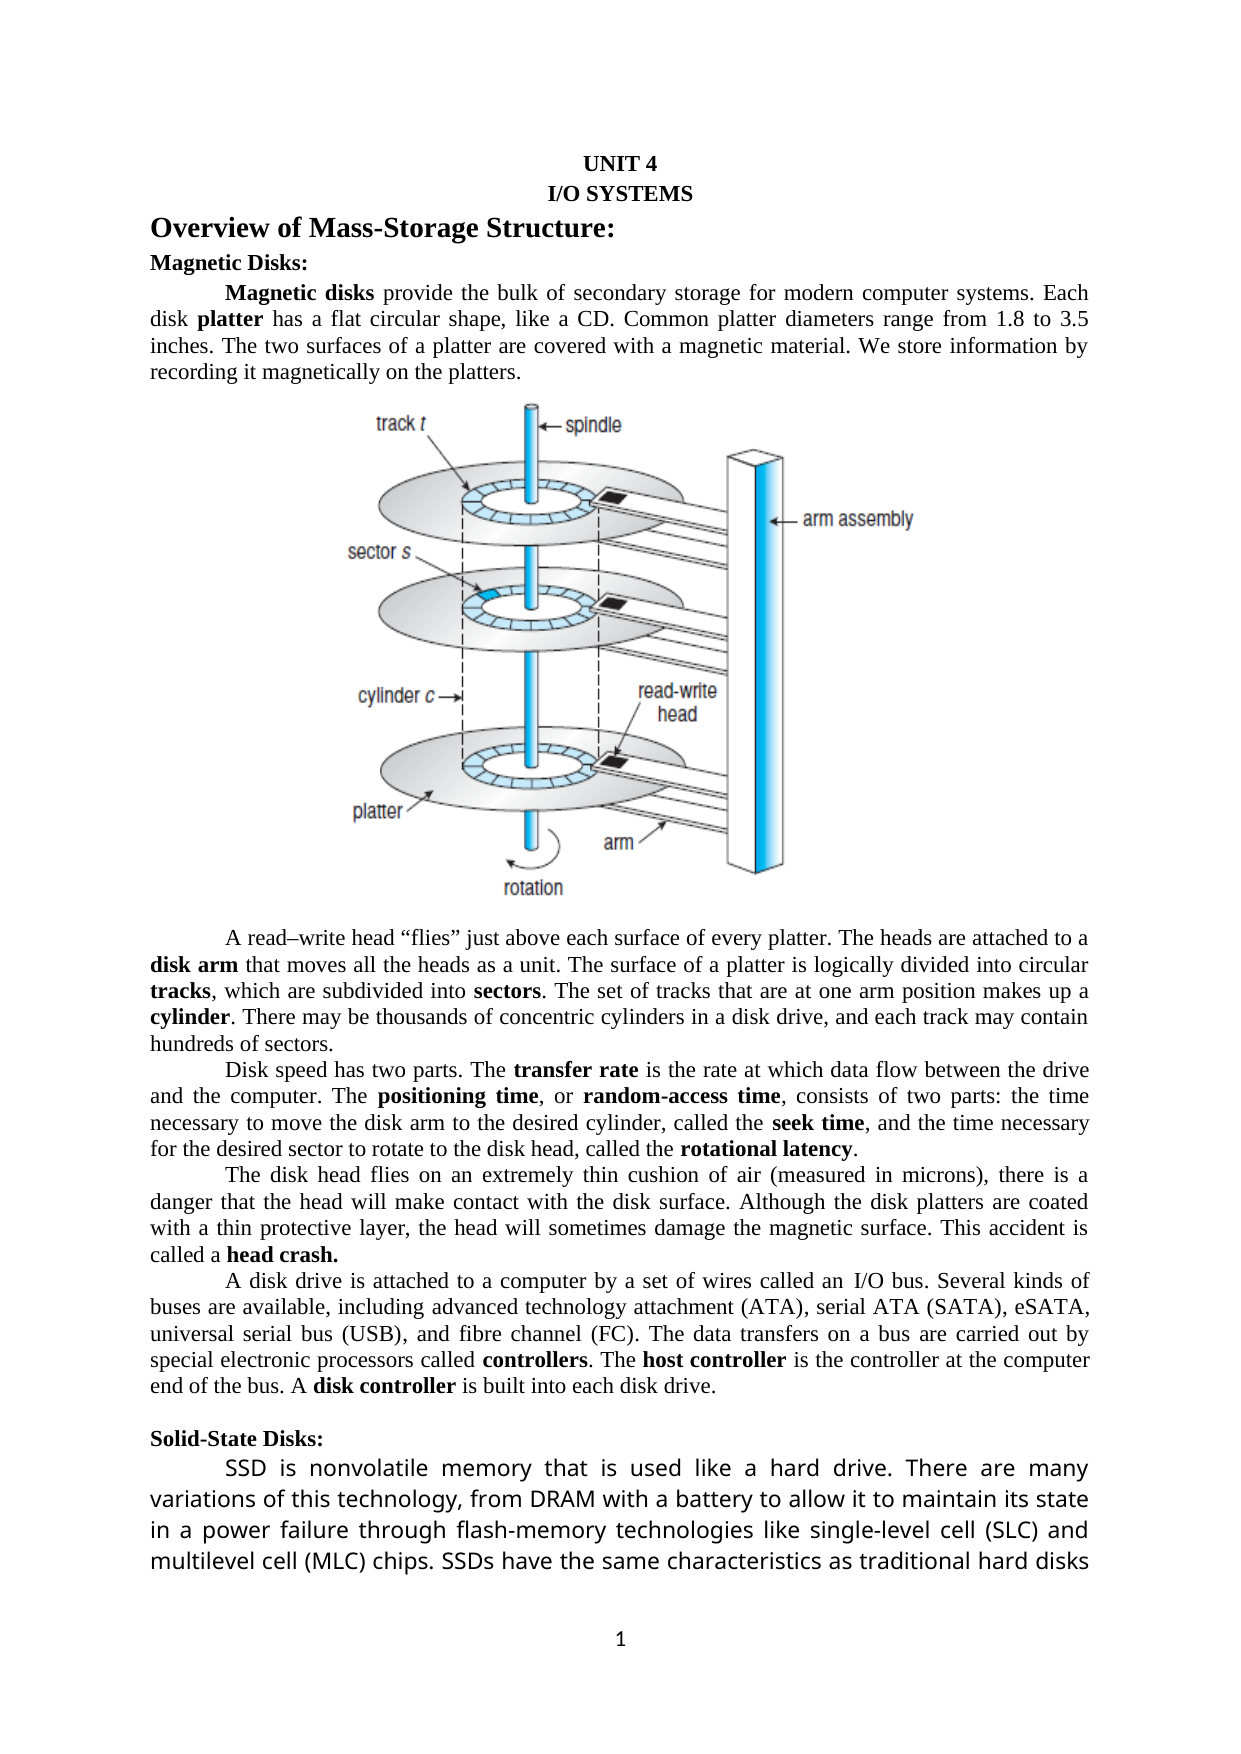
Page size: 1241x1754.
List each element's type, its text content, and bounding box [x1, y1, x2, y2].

picture [300, 384, 939, 925]
text Magnetic disks provide the bulk of secondary storage for modern computer systems. Each disk platter has a flat circular shape, like a CD. Common platter diameters range from 1.8 to 3.5 inches. The two surfaces of a platter are covered with a magnetic material. We store information by recording it magnetically on the platters. [150, 279, 1090, 384]
text A read–write head “flies” just above each surface of every platter. The heads are attached to a disk arm that moves all the heads as a unit. The surface of a platter is logically divided into circular tracks, which are subdivided into sectors. The set of tracks that are at one arm position makes up a cylinder. There may be thousands of concentric cylinders in a disk drive, and each track may contain hundreds of sectors. [150, 924, 1090, 1056]
text Disk speed has two parts. The transfer rate is the rate at which data flow between the drive and the computer. The positioning time, or random-access time, consists of two parts: the time necessary to move the disk arm to the desired cylinder, called the seek time, and the time necessary for the desired sector to rotate to the disk head, called the rotational latency. [150, 1056, 1090, 1162]
text A disk drive is attached to a computer by a set of wires called an I/O bus. Several kinds of buses are available, including advanced technology attachment (ATA), serial ATA (SATA), eSATA, universal serial bus (USB), and fibre channel (FC). The data transfers on a bus are carried out by special electronic processors called controllers. The host controller is the controller at the computer end of the bus. A disk controller is built into each disk drive. [150, 1267, 1090, 1399]
text UNIT 4 [150, 150, 1090, 176]
text Solid-State Disks: [150, 1425, 1090, 1451]
text Overview of Mass-Storage Structure: [150, 210, 1090, 244]
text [150, 1451, 1090, 1576]
text I/O SYSTEMS [150, 180, 1090, 207]
text The disk head flies on an extremely thin cushion of air (measured in microns), there is a danger that the head will make contact with the disk surface. Although the disk platters are coated with a thin protective layer, the head will sometimes damage the magnetic surface. This accident is called a head crash. [150, 1162, 1090, 1267]
text Magnetic Disks: [150, 249, 1090, 275]
